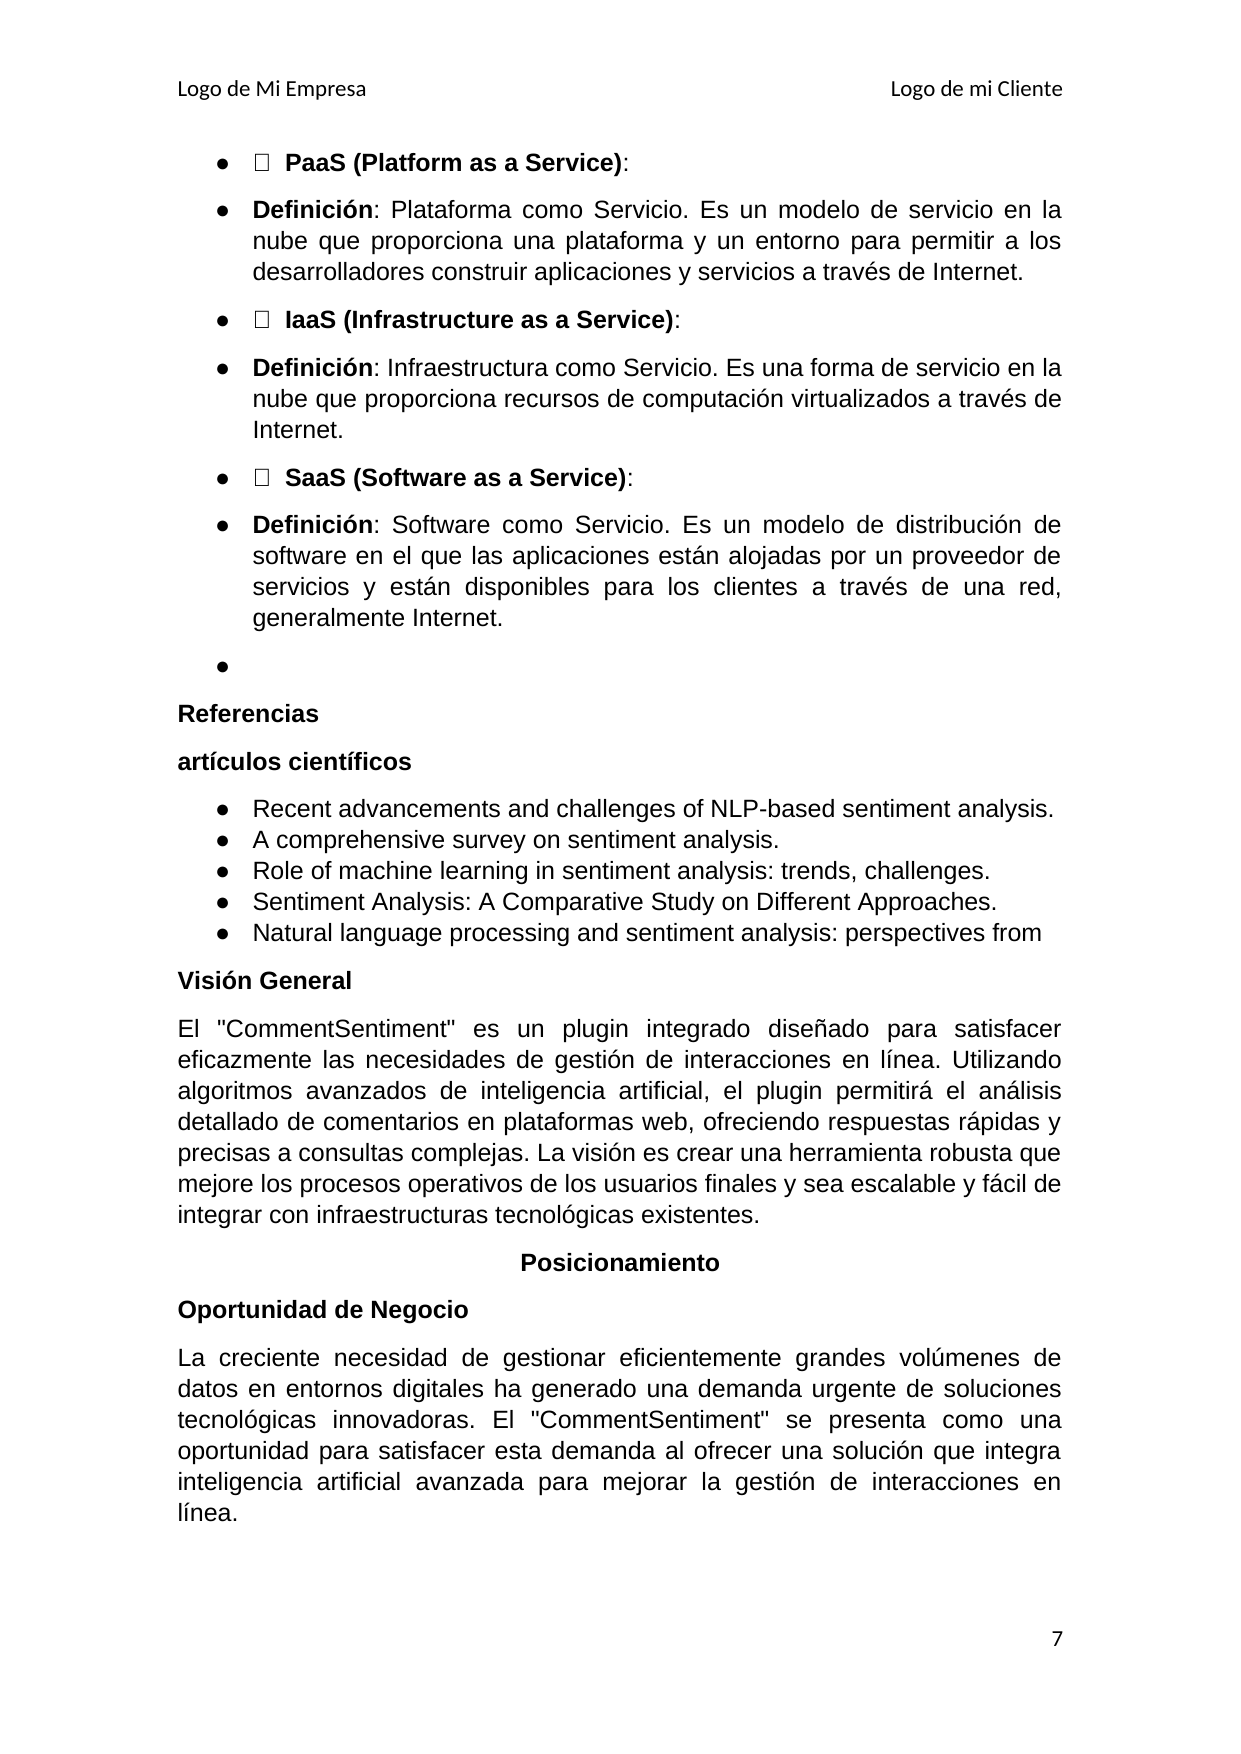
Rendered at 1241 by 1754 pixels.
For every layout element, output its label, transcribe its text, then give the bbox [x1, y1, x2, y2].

text Visión General [177, 966, 1063, 995]
text artículos científicos [177, 747, 1063, 775]
list Definición: Plataforma como Servicio. Es un modelo de servicio en la nube que proporciona una plataforma y un entorno para permitir a los desarrolladores construir aplicaciones y servicios a través de Internet. [215, 195, 1063, 286]
list Definición: Software como Servicio. Es un modelo de distribución de software en el que las aplicaciones están alojadas por un proveedor de servicios y están disponibles para los clientes a través de una red, generalmente Internet. [215, 510, 1063, 632]
list  IaaS (Infrastructure as a Service): [215, 305, 1063, 334]
list  PaaS (Platform as a Service): [215, 148, 1063, 176]
list Definición: Infraestructura como Servicio. Es una forma de servicio en la nube que proporciona recursos de computación virtualizados a través de Internet. [215, 353, 1063, 444]
text La creciente necesidad de gestionar eficientemente grandes volúmenes de datos en entornos digitales ha generado una demanda urgente de soluciones tecnológicas innovadoras. El "CommentSentiment" se presenta como una oportunidad para satisfacer esta demanda al ofrecer una solución que integra inteligencia artificial avanzada para mejorar la gestión de interacciones en línea. [177, 1343, 1063, 1527]
list A comprehensive survey on sentiment analysis. [215, 825, 1063, 854]
list Sentiment Analysis: A Comparative Study on Different Approaches. [215, 887, 1063, 916]
list  SaaS (Software as a Service): [215, 463, 1063, 491]
text Oportunidad de Negocio [177, 1296, 1063, 1324]
text El "CommentSentiment" es un plugin integrado diseñado para satisfacer eficazmente las necesidades de gestión de interacciones en línea. Utilizando algoritmos avanzados de inteligencia artificial, el plugin permitirá el análisis detallado de comentarios en plataformas web, ofreciendo respuestas rápidas y precisas a consultas complejas. La visión es crear una herramienta robusta que mejore los procesos operativos de los usuarios finales y sea escalable y fácil de integrar con infraestructuras tecnológicas existentes. [177, 1014, 1063, 1229]
list Recent advancements and challenges of NLP-based sentiment analysis. [215, 794, 1063, 823]
list Role of machine learning in sentiment analysis: trends, challenges. [215, 856, 1063, 885]
list Natural language processing and sentiment analysis: perspectives from [215, 918, 1063, 947]
text Posicionamiento [177, 1248, 1063, 1277]
text Referencias [177, 699, 1063, 728]
